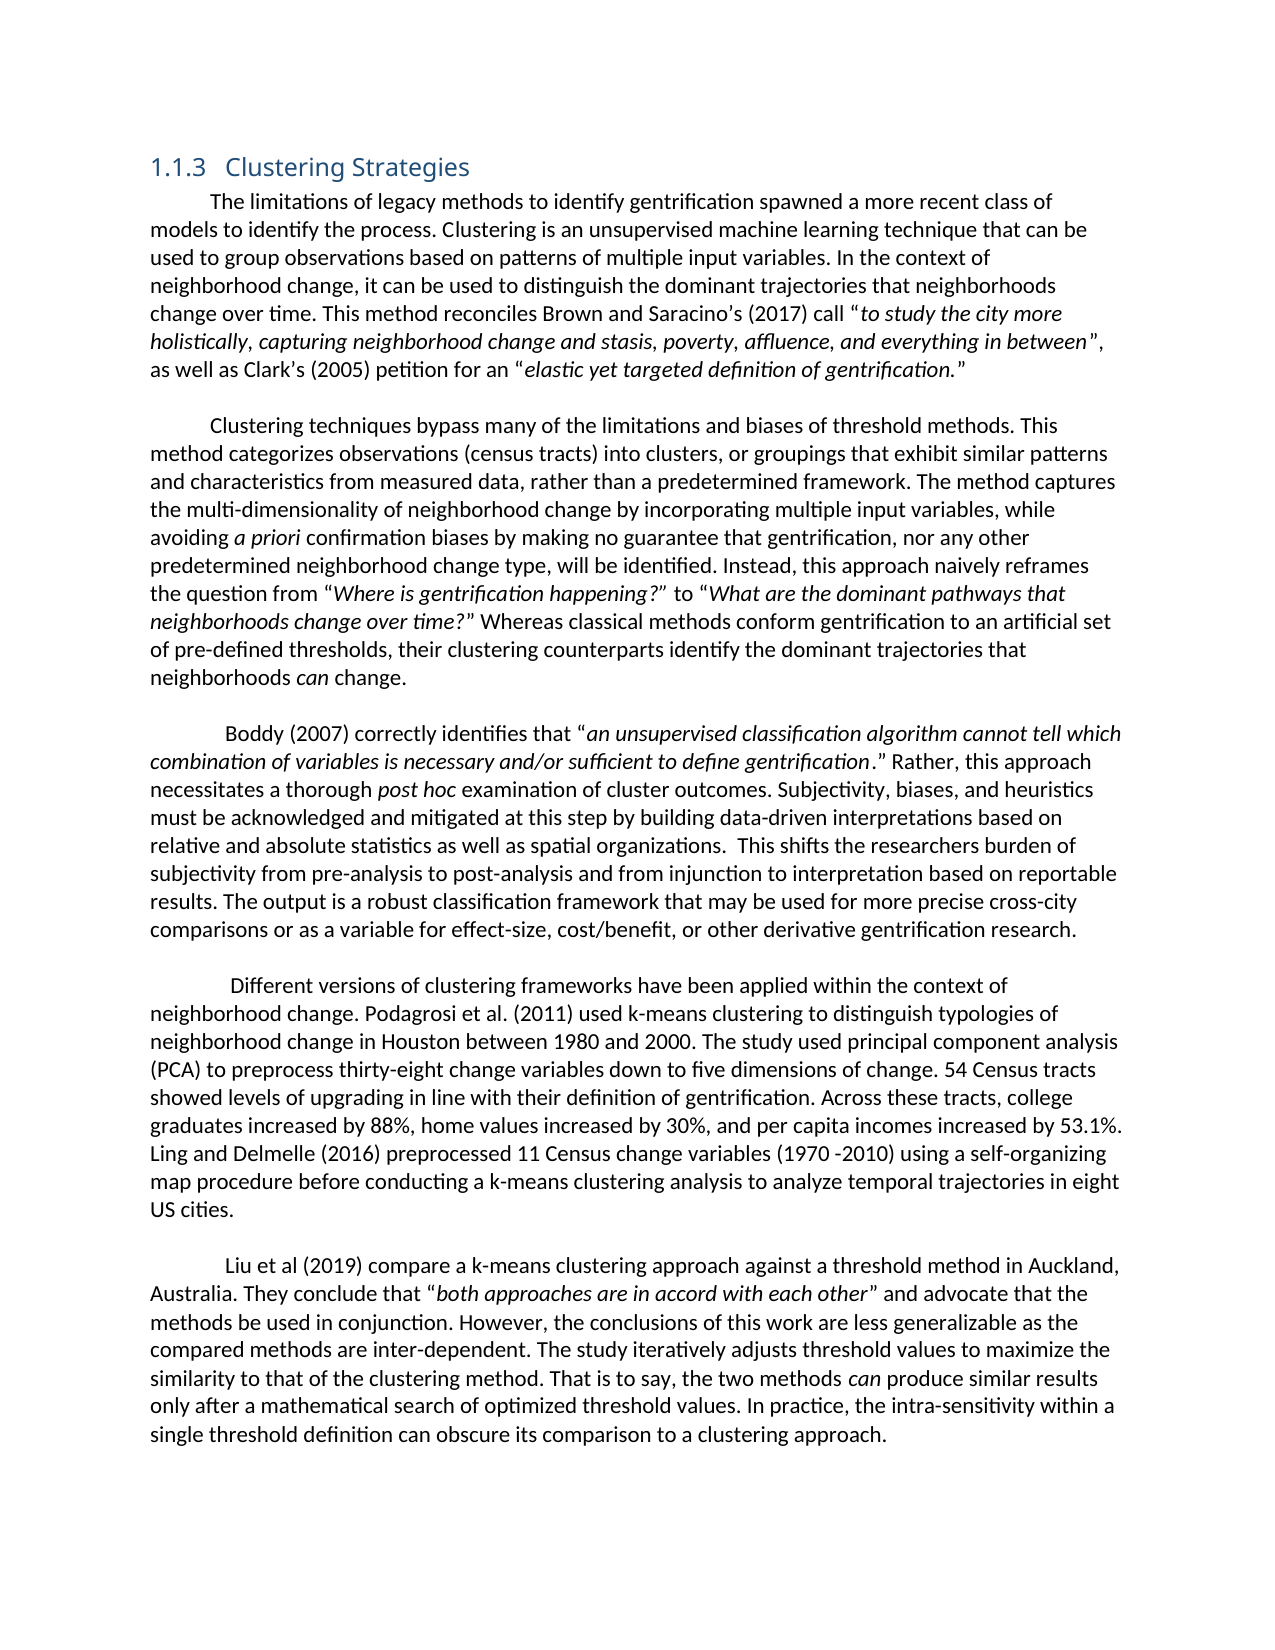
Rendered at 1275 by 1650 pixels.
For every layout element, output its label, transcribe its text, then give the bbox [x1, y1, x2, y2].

text The limitations of legacy methods to identify gentrification spawned a more recent class of models to identify the process. Clustering is an unsupervised machine learning technique that can be used to group observations based on patterns of multiple input variables. In the context of neighborhood change, it can be used to distinguish the dominant trajectories that neighborhoods change over time. This method reconciles Brown and Saracino’s (2017) call “to study the city more holistically, capturing neighborhood change and stasis, poverty, affluence, and everything in between”, as well as Clark’s (2005) petition for an “elastic yet targeted definition of gentrification.” [150, 187, 1125, 383]
subtitle Clustering Strategies [150, 150, 1125, 184]
text Boddy (2007) correctly identifies that “an unsupervised classification algorithm cannot tell which combination of variables is necessary and/or sufficient to define gentrification.” Rather, this approach necessitates a thorough post hoc examination of cluster outcomes. Subjectivity, biases, and heuristics must be acknowledged and mitigated at this step by building data-driven interpretations based on relative and absolute statistics as well as spatial organizations. This shifts the researchers burden of subjectivity from pre-analysis to post-analysis and from injunction to interpretation based on reportable results. The output is a robust classification framework that may be used for more precise cross-city comparisons or as a variable for effect-size, cost/benefit, or other derivative gentrification research. [150, 719, 1125, 943]
text Different versions of clustering frameworks have been applied within the context of neighborhood change. Podagrosi et al. (2011) used k-means clustering to distinguish typologies of neighborhood change in Houston between 1980 and 2000. The study used principal component analysis (PCA) to preprocess thirty-eight change variables down to five dimensions of change. 54 Census tracts showed levels of upgrading in line with their definition of gentrification. Across these tracts, college graduates increased by 88%, home values increased by 30%, and per capita incomes increased by 53.1%. Ling and Delmelle (2016) preprocessed 11 Census change variables (1970 -2010) using a self-organizing map procedure before conducting a k-means clustering analysis to analyze temporal trajectories in eight US cities. [150, 971, 1125, 1223]
text Liu et al (2019) compare a k-means clustering approach against a threshold method in Auckland, Australia. They conclude that “both approaches are in accord with each other” and advocate that the methods be used in conjunction. However, the conclusions of this work are less generalizable as the compared methods are inter-dependent. The study iteratively adjusts threshold values to maximize the similarity to that of the clustering method. That is to say, the two methods can produce similar results only after a mathematical search of optimized threshold values. In practice, the intra-sensitivity within a single threshold definition can obscure its comparison to a clustering approach. [150, 1252, 1125, 1448]
text Clustering techniques bypass many of the limitations and biases of threshold methods. This method categorizes observations (census tracts) into clusters, or groupings that exhibit similar patterns and characteristics from measured data, rather than a predetermined framework. The method captures the multi-dimensionality of neighborhood change by incorporating multiple input variables, while avoiding a priori confirmation biases by making no guarantee that gentrification, nor any other predetermined neighborhood change type, will be identified. Instead, this approach naively reframes the question from “Where is gentrification happening?” to “What are the dominant pathways that neighborhoods change over time?” Whereas classical methods conform gentrification to an artificial set of pre-defined thresholds, their clustering counterparts identify the dominant trajectories that neighborhoods can change. [150, 411, 1125, 691]
